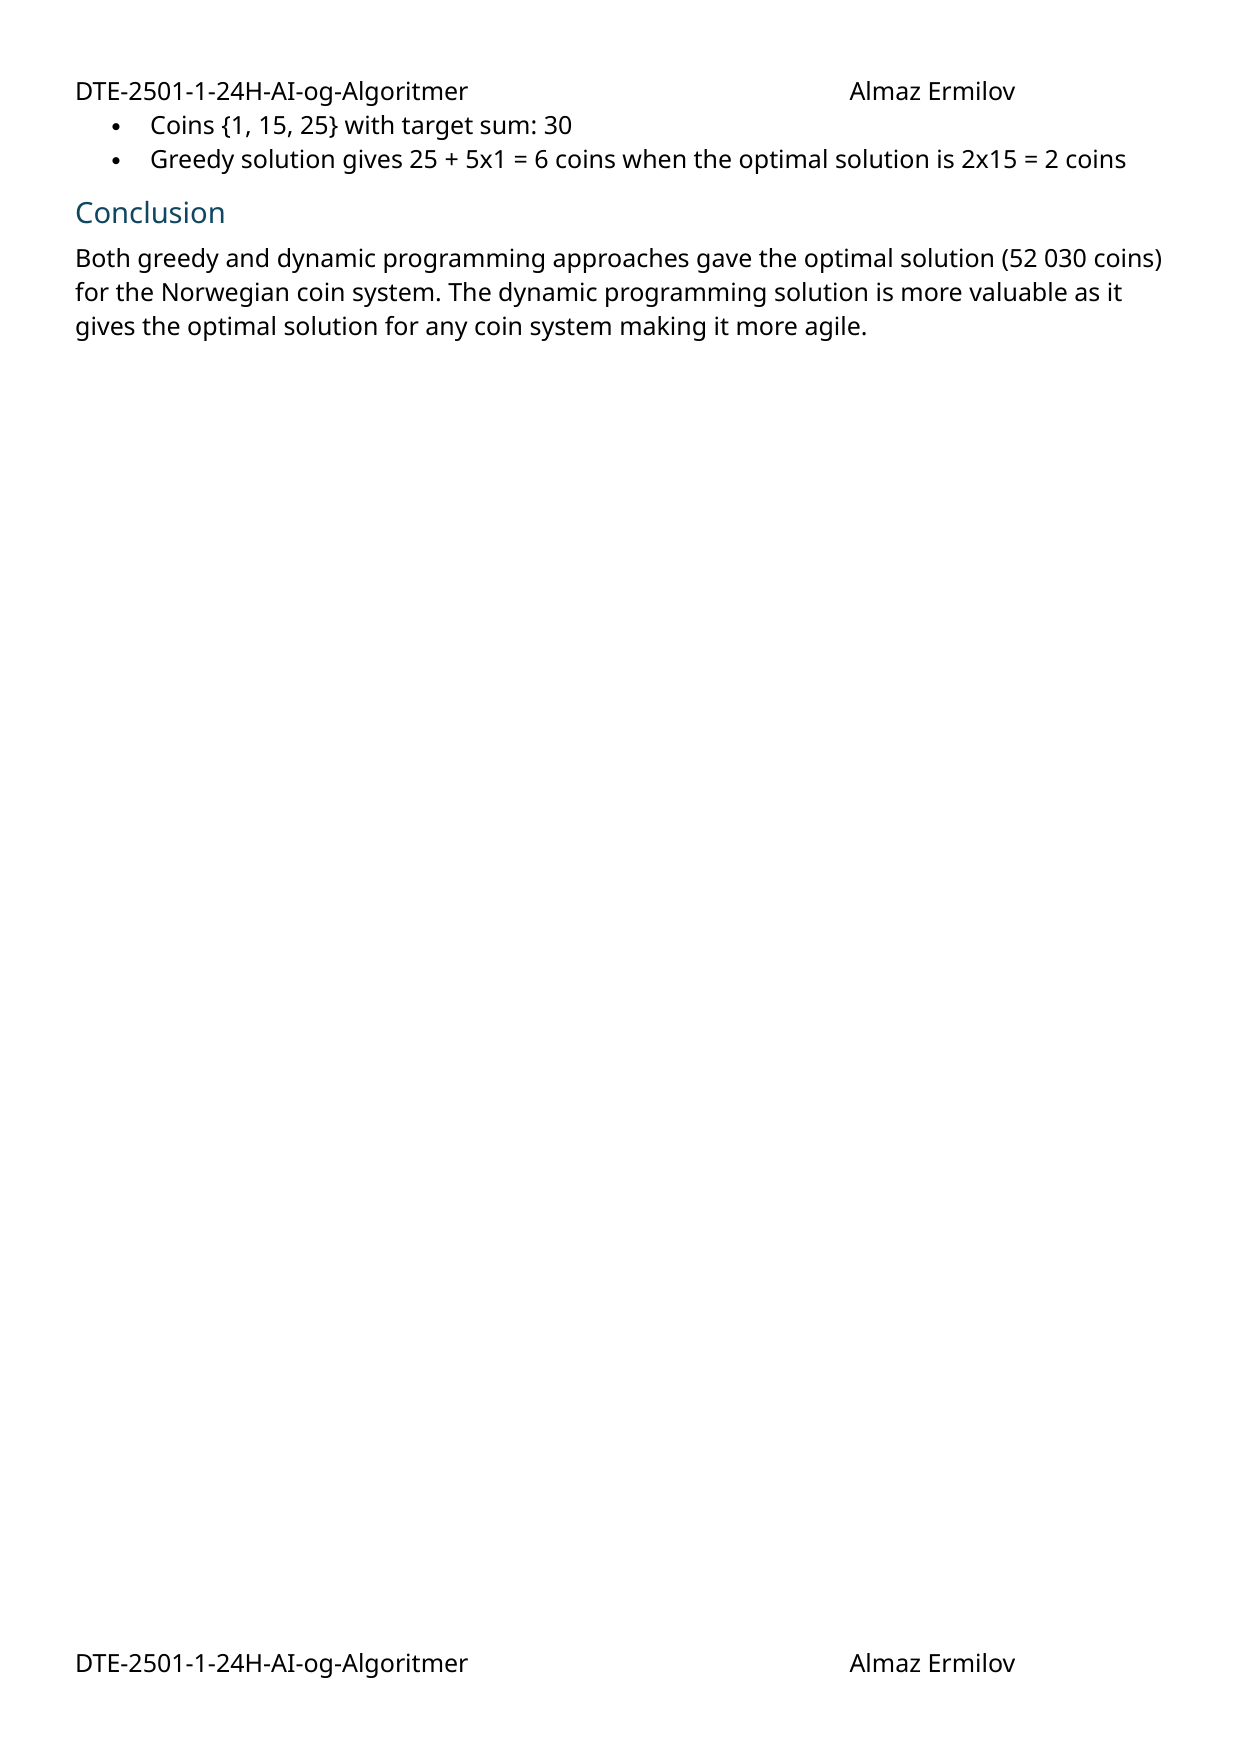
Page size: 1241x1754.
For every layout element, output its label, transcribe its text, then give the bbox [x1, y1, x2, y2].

list Greedy solution gives 25 + 5x1 = 6 coins when the optimal solution is 2x15 = 2 coins [112, 142, 1165, 176]
list Coins {1, 15, 25} with target sum: 30 [112, 108, 1165, 142]
subtitle Conclusion [75, 193, 1165, 232]
text Both greedy and dynamic programming approaches gave the optimal solution (52 030 coins) for the Norwegian coin system. The dynamic programming solution is more valuable as it gives the optimal solution for any coin system making it more agile. [75, 241, 1165, 343]
